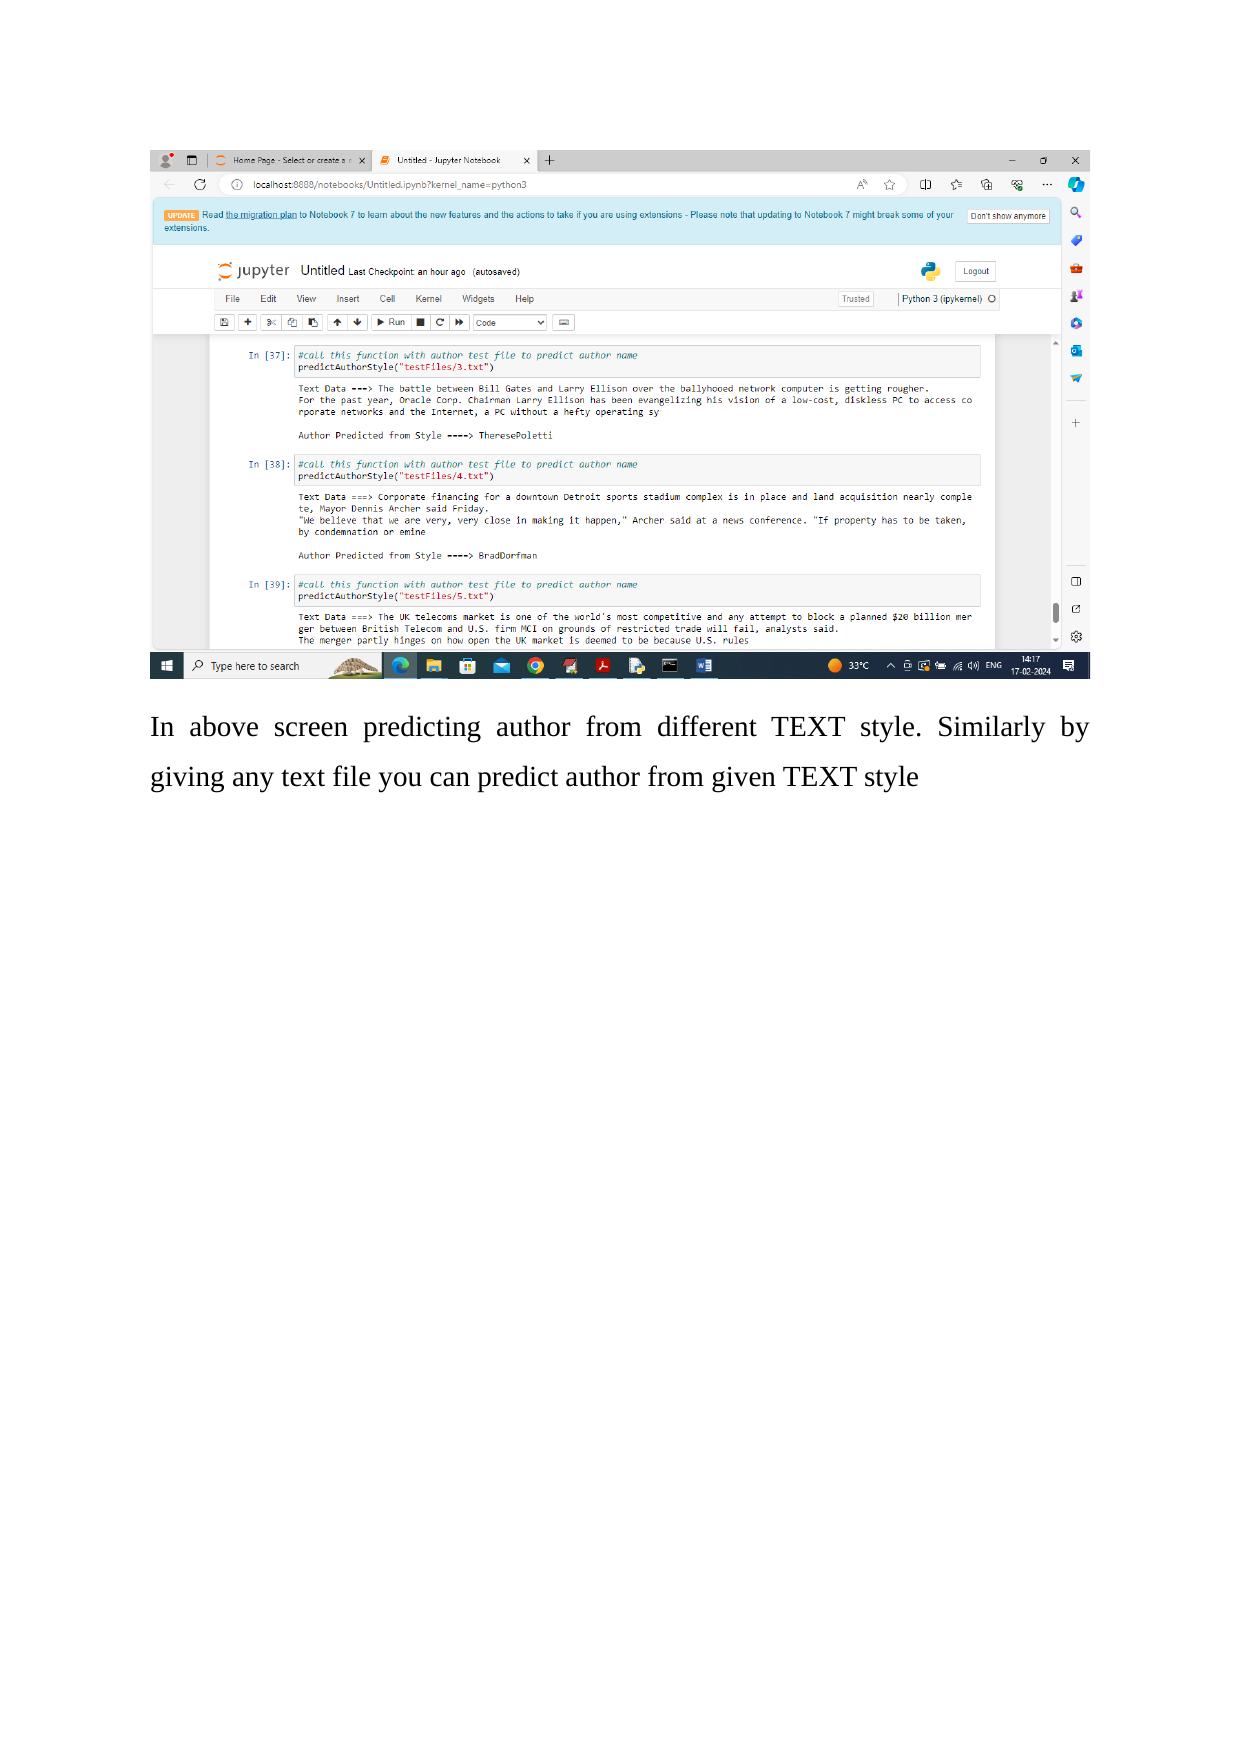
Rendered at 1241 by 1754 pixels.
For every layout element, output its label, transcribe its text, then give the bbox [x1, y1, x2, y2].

text In above screen predicting author from different TEXT style. Similarly by giving any text file you can predict author from given TEXT style [150, 709, 1090, 793]
picture [150, 150, 1091, 679]
